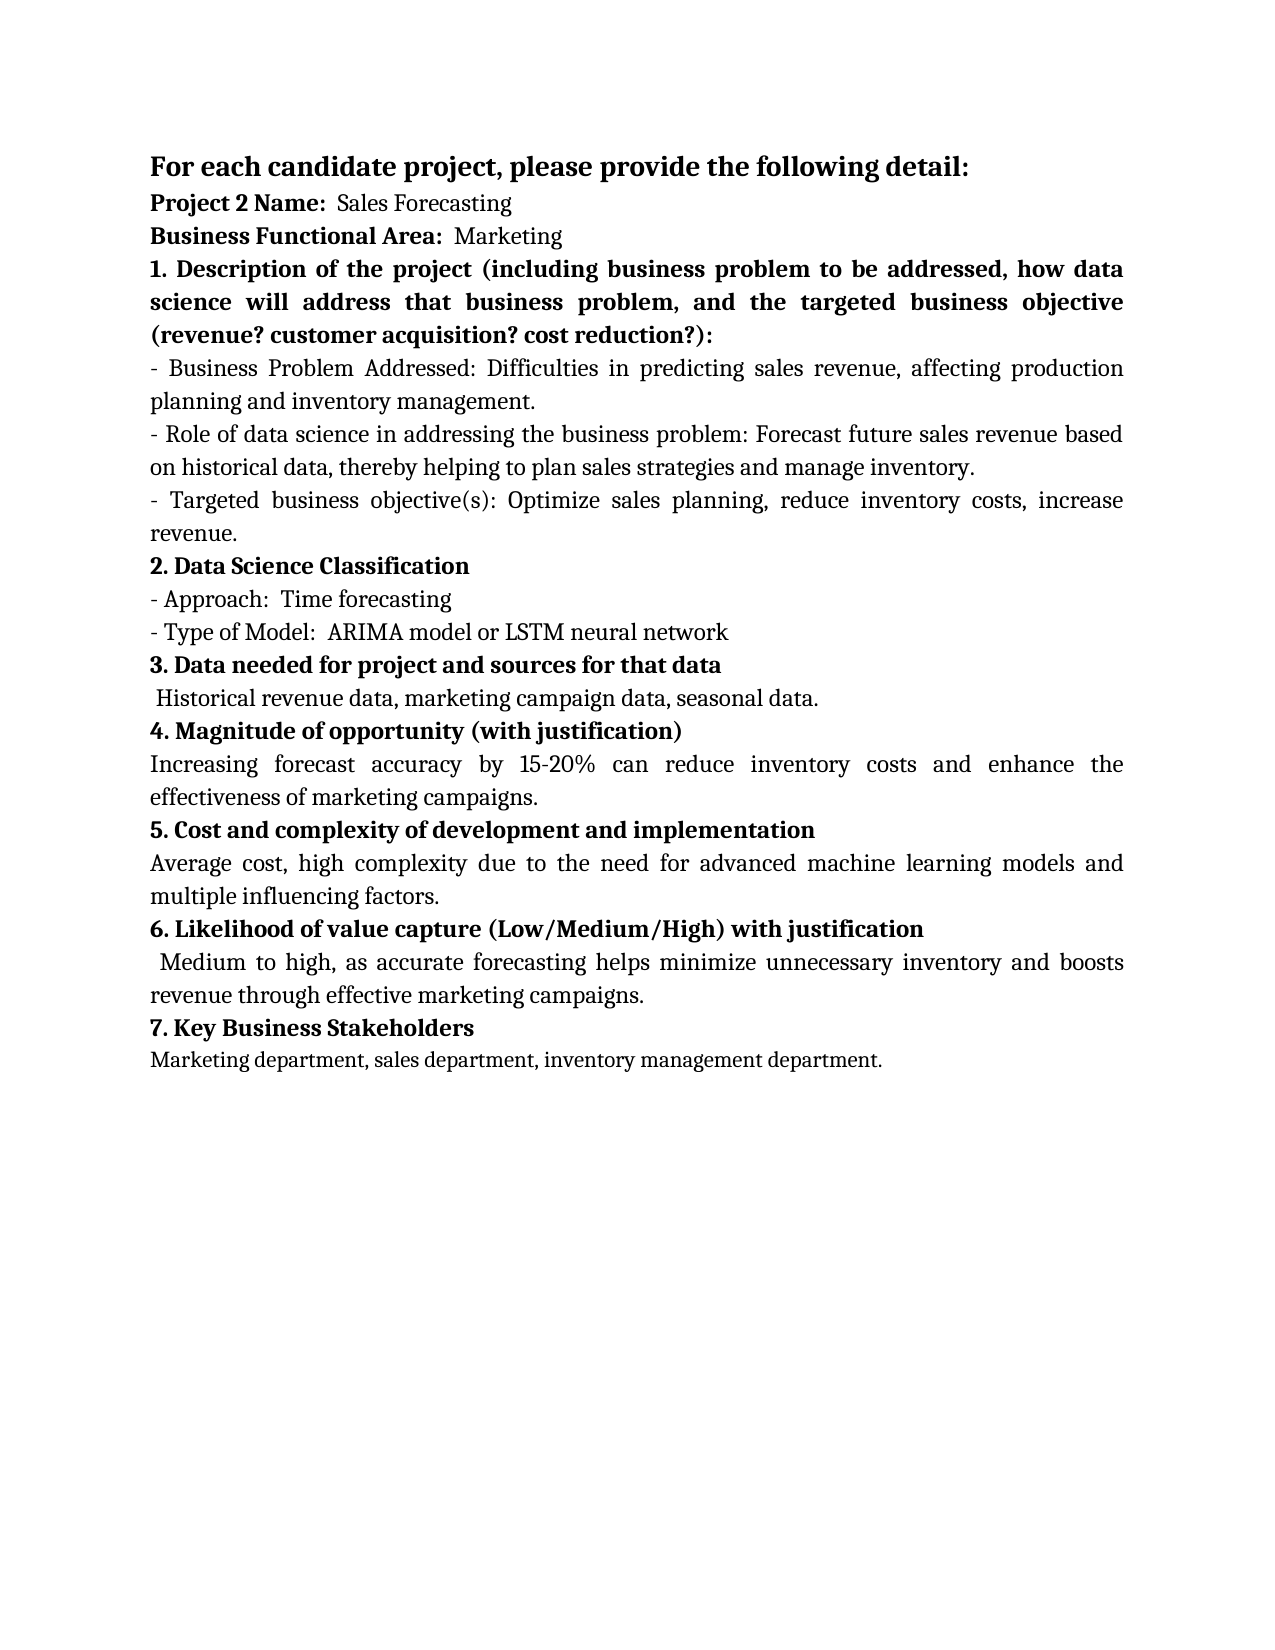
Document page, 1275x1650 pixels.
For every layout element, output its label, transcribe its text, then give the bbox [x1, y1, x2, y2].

text - Type of Model: ARIMA model or LSTM neural network [150, 618, 1125, 647]
text - Approach: Time forecasting [150, 585, 1125, 613]
text - Business Problem Addressed: Difficulties in predicting sales revenue, affecting production planning and inventory management. [150, 354, 1125, 415]
text 6. Likelihood of value capture (Low/Medium/High) with justification [150, 915, 1125, 944]
text - Targeted business objective(s): Optimize sales planning, reduce inventory costs, increase revenue. [150, 486, 1125, 547]
text 2. Data Science Classification [150, 552, 1125, 581]
text Business Functional Area: Marketing [150, 222, 1125, 250]
text Marketing department, sales department, inventory management department. [150, 1047, 1125, 1073]
text Average cost, high complexity due to the need for advanced machine learning models and multiple influencing factors. [150, 849, 1125, 911]
text For each candidate project, please provide the following detail: [150, 150, 1125, 183]
text Project 2 Name: Sales Forecasting [150, 188, 1125, 217]
text - Role of data science in addressing the business problem: Forecast future sales revenue based on historical data, thereby helping to plan sales strategies and manage inventory. [150, 420, 1125, 481]
text 7. Key Business Stakeholders [150, 1014, 1125, 1043]
text Historical revenue data, marketing campaign data, seasonal data. [150, 684, 1125, 713]
text 4. Magnitude of opportunity (with justification) [150, 717, 1125, 746]
text 5. Cost and complexity of development and implementation [150, 816, 1125, 845]
text 3. Data needed for project and sources for that data [150, 651, 1125, 679]
text Increasing forecast accuracy by 15-20% can reduce inventory costs and enhance the effectiveness of marketing campaigns. [150, 750, 1125, 812]
text Medium to high, as accurate forecasting helps minimize unnecessary inventory and boosts revenue through effective marketing campaigns. [150, 948, 1125, 1010]
text 1. Description of the project (including business problem to be addressed, how data science will address that business problem, and the targeted business objective (revenue? customer acquisition? cost reduction?): [150, 254, 1125, 349]
